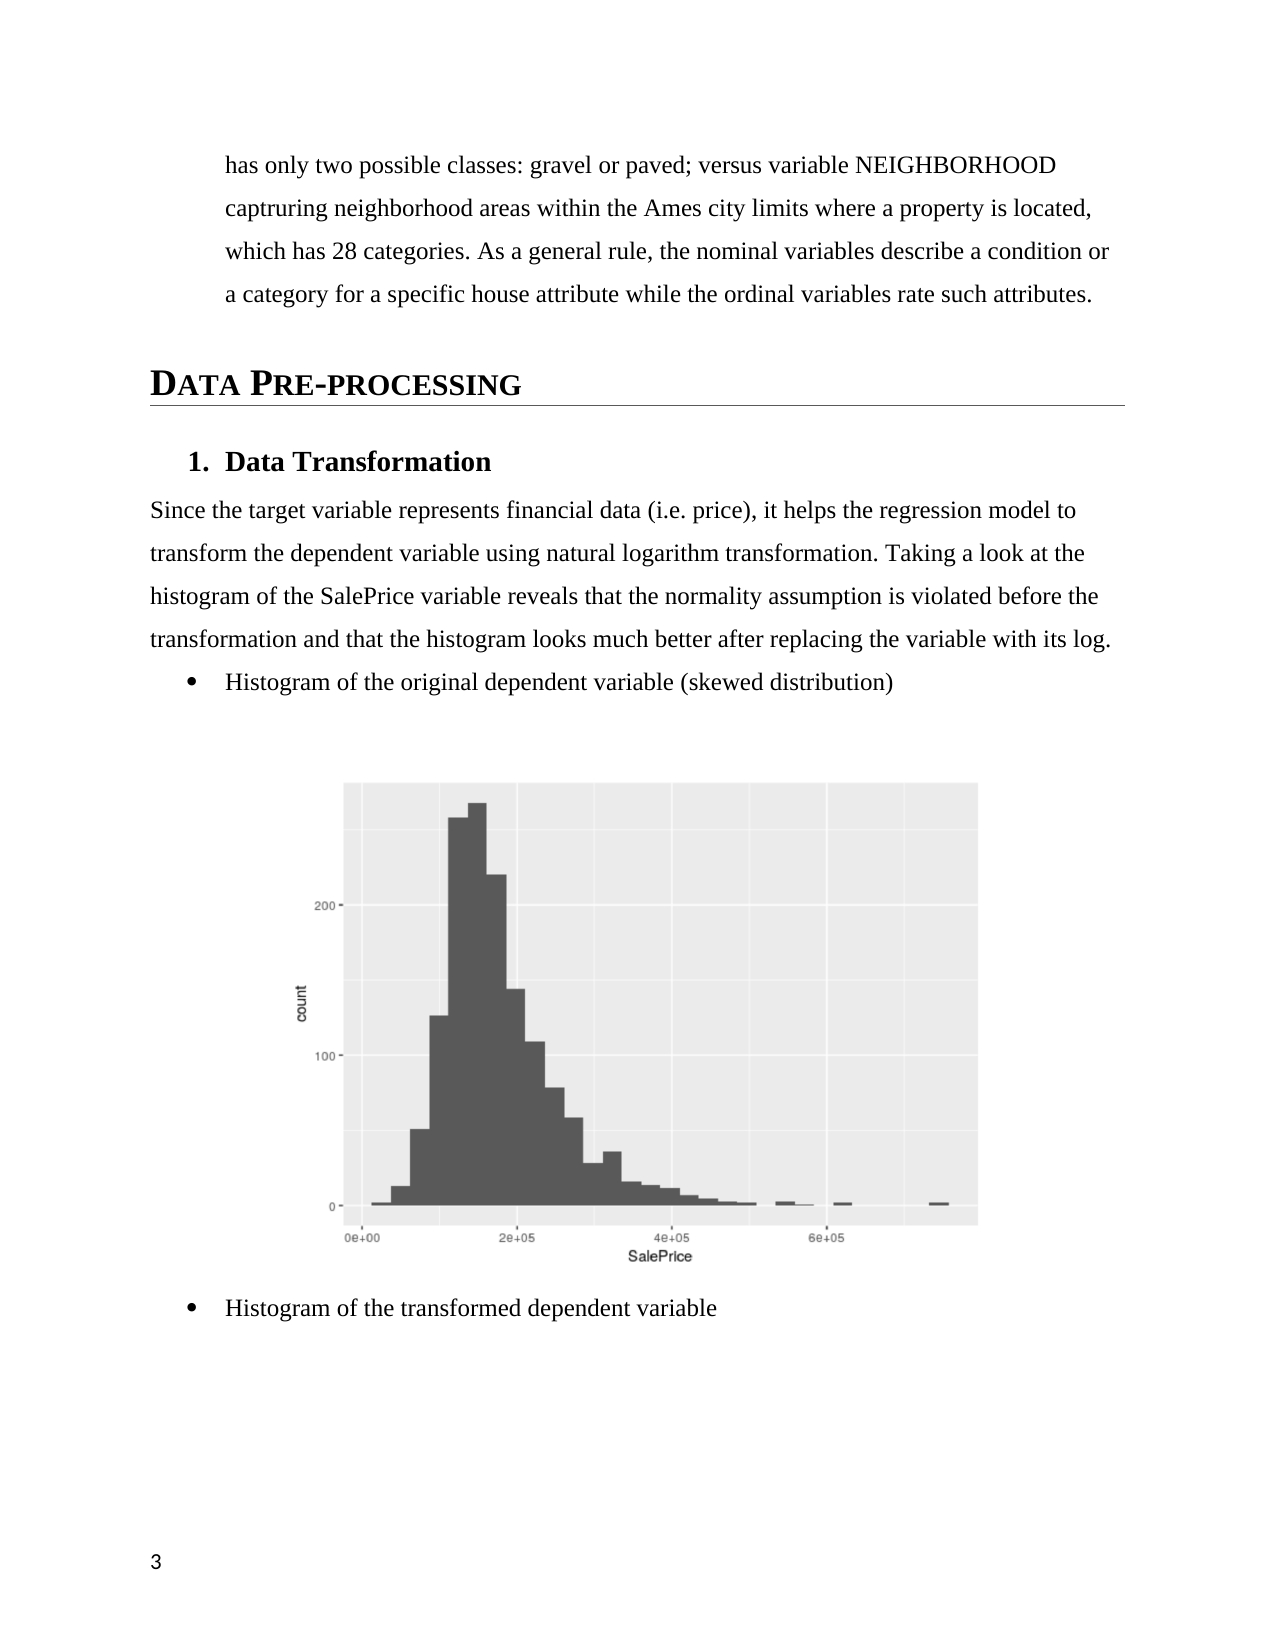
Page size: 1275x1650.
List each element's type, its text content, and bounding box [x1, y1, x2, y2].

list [187, 150, 1125, 308]
picture [286, 753, 989, 1279]
list Histogram of the original dependent variable (skewed distribution) [187, 667, 1125, 696]
list Since the target variable represents financial data (i.e. price), it helps the regression model to transform the dependent variable using natural logarithm transformation. Taking a look at the histogram of the SalePrice variable reveals that the normality assumption is violated before the transformation and that the histogram looks much better after replacing the variable with its log. [150, 495, 1125, 653]
list Histogram of the transformed dependent variable [187, 1293, 1125, 1322]
list Data Transformation [187, 444, 1125, 478]
subtitle Data Pre-processing [150, 360, 1125, 405]
